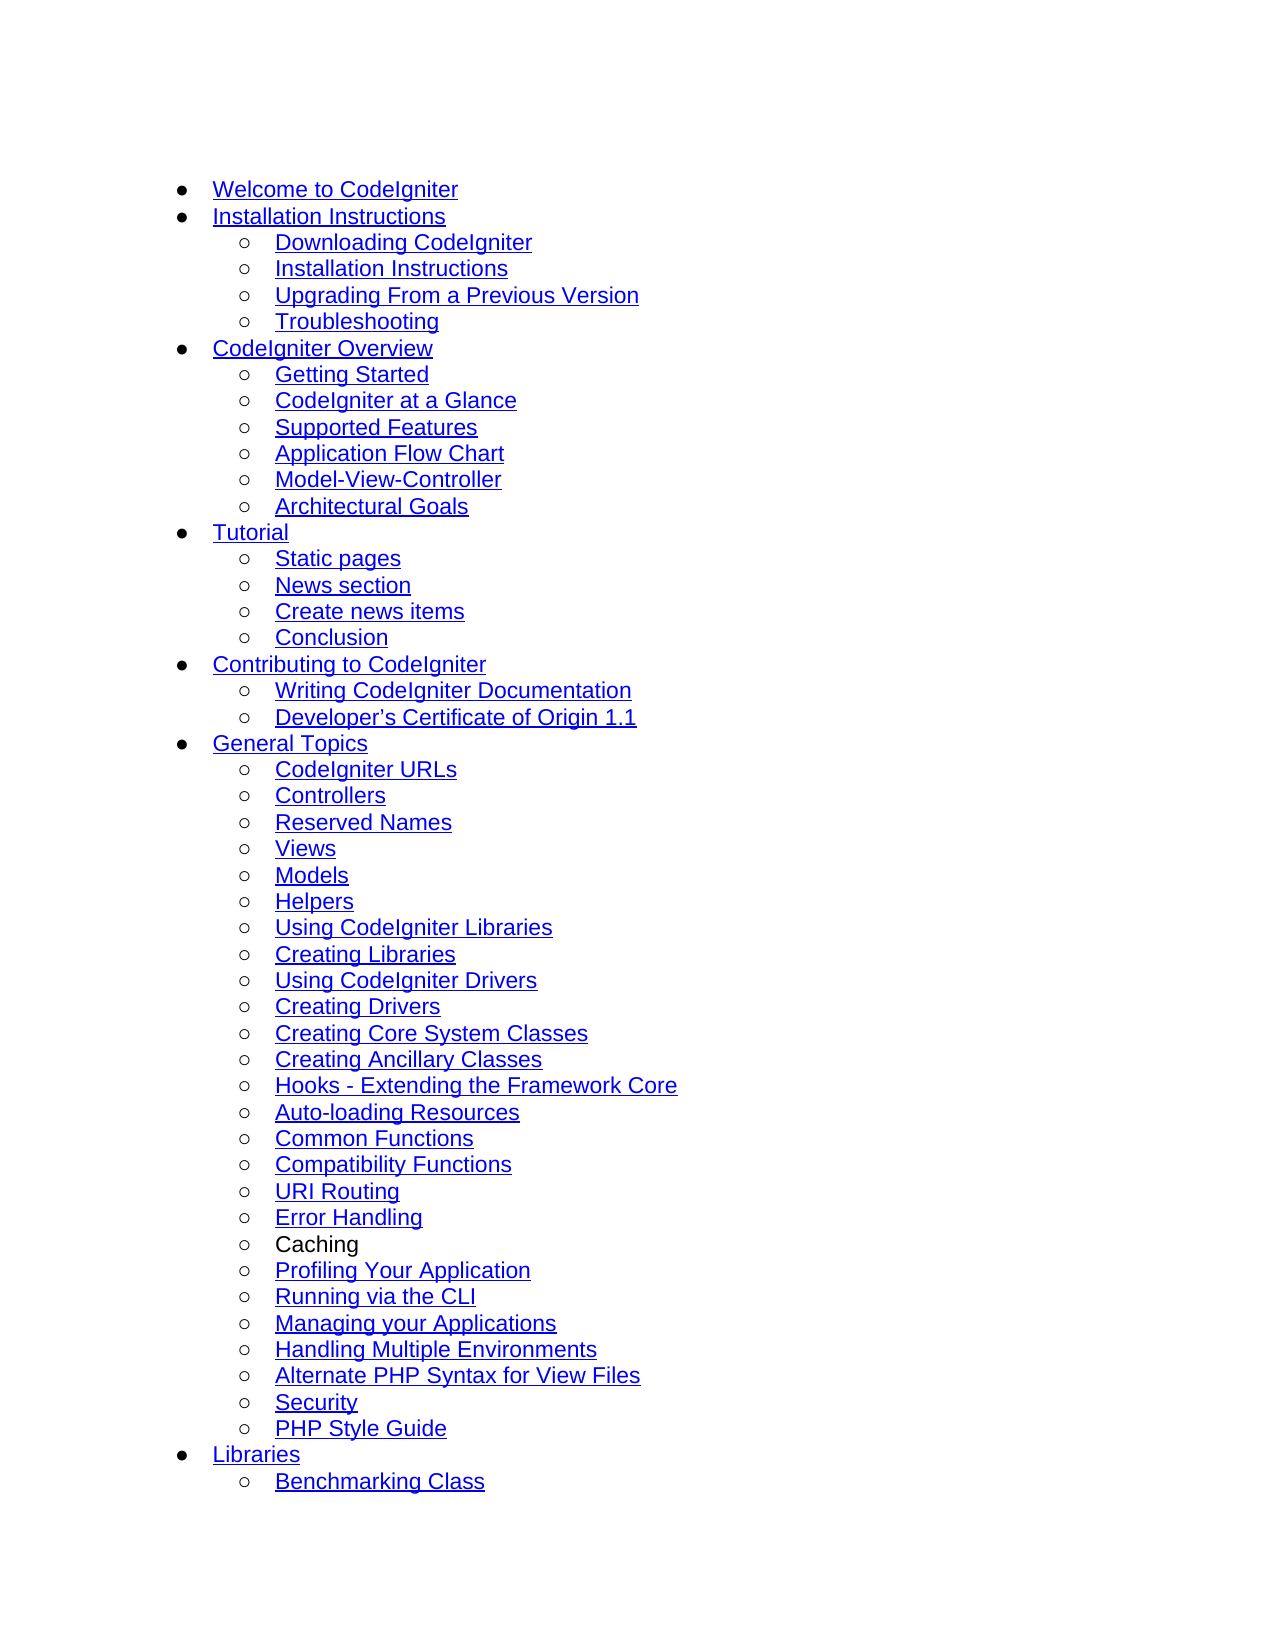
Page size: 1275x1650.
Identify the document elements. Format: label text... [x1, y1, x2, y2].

list CodeIgniter Overview [175, 334, 1125, 361]
list Troubleshooting [237, 308, 1125, 334]
list Views [237, 835, 1125, 862]
list Using CodeIgniter Libraries [237, 914, 1125, 941]
list Reserved Names [237, 809, 1125, 835]
list Creating Ancillary Classes [237, 1046, 1125, 1072]
list Creating Libraries [237, 941, 1125, 967]
list Getting Started [237, 361, 1125, 387]
list Benchmarking Class [237, 1468, 1125, 1494]
list Installation Instructions [237, 255, 1125, 282]
list Writing CodeIgniter Documentation [237, 677, 1125, 703]
list URI Routing [237, 1178, 1125, 1204]
list Security [237, 1389, 1125, 1415]
list CodeIgniter URLs [237, 756, 1125, 782]
list Static pages [237, 545, 1125, 572]
list Welcome to CodeIgniter [175, 176, 1125, 203]
list Create news items [237, 598, 1125, 624]
list Upgrading From a Previous Version [237, 282, 1125, 308]
list Supported Features [237, 413, 1125, 440]
list Running via the CLI [237, 1283, 1125, 1309]
list General Topics [175, 730, 1125, 756]
list Hooks - Extending the Framework Core [237, 1072, 1125, 1099]
list Conclusion [237, 624, 1125, 651]
list Models [237, 862, 1125, 888]
list Controllers [237, 782, 1125, 809]
list Creating Core System Classes [237, 1020, 1125, 1046]
list CodeIgniter at a Glance [237, 387, 1125, 413]
list Contributing to CodeIgniter [175, 651, 1125, 677]
list PHP Style Guide [237, 1415, 1125, 1441]
list Caching [237, 1231, 1125, 1257]
list Managing your Applications [237, 1309, 1125, 1336]
list Downloading CodeIgniter [237, 229, 1125, 255]
list Profiling Your Application [237, 1257, 1125, 1283]
list Developer’s Certificate of Origin 1.1 [237, 703, 1125, 730]
list Error Handling [237, 1204, 1125, 1231]
list Tutorial [175, 519, 1125, 545]
list Compatibility Functions [237, 1151, 1125, 1178]
list Handling Multiple Environments [237, 1336, 1125, 1362]
list Application Flow Chart [237, 440, 1125, 466]
list Helpers [237, 888, 1125, 914]
list Libraries [175, 1441, 1125, 1468]
list Auto-loading Resources [237, 1099, 1125, 1125]
list Common Functions [237, 1125, 1125, 1151]
list Installation Instructions [175, 203, 1125, 229]
list News section [237, 572, 1125, 598]
list Alternate PHP Syntax for View Files [237, 1362, 1125, 1389]
list Architectural Goals [237, 493, 1125, 519]
list Model-View-Controller [237, 466, 1125, 493]
list Creating Drivers [237, 993, 1125, 1020]
list Using CodeIgniter Drivers [237, 967, 1125, 993]
